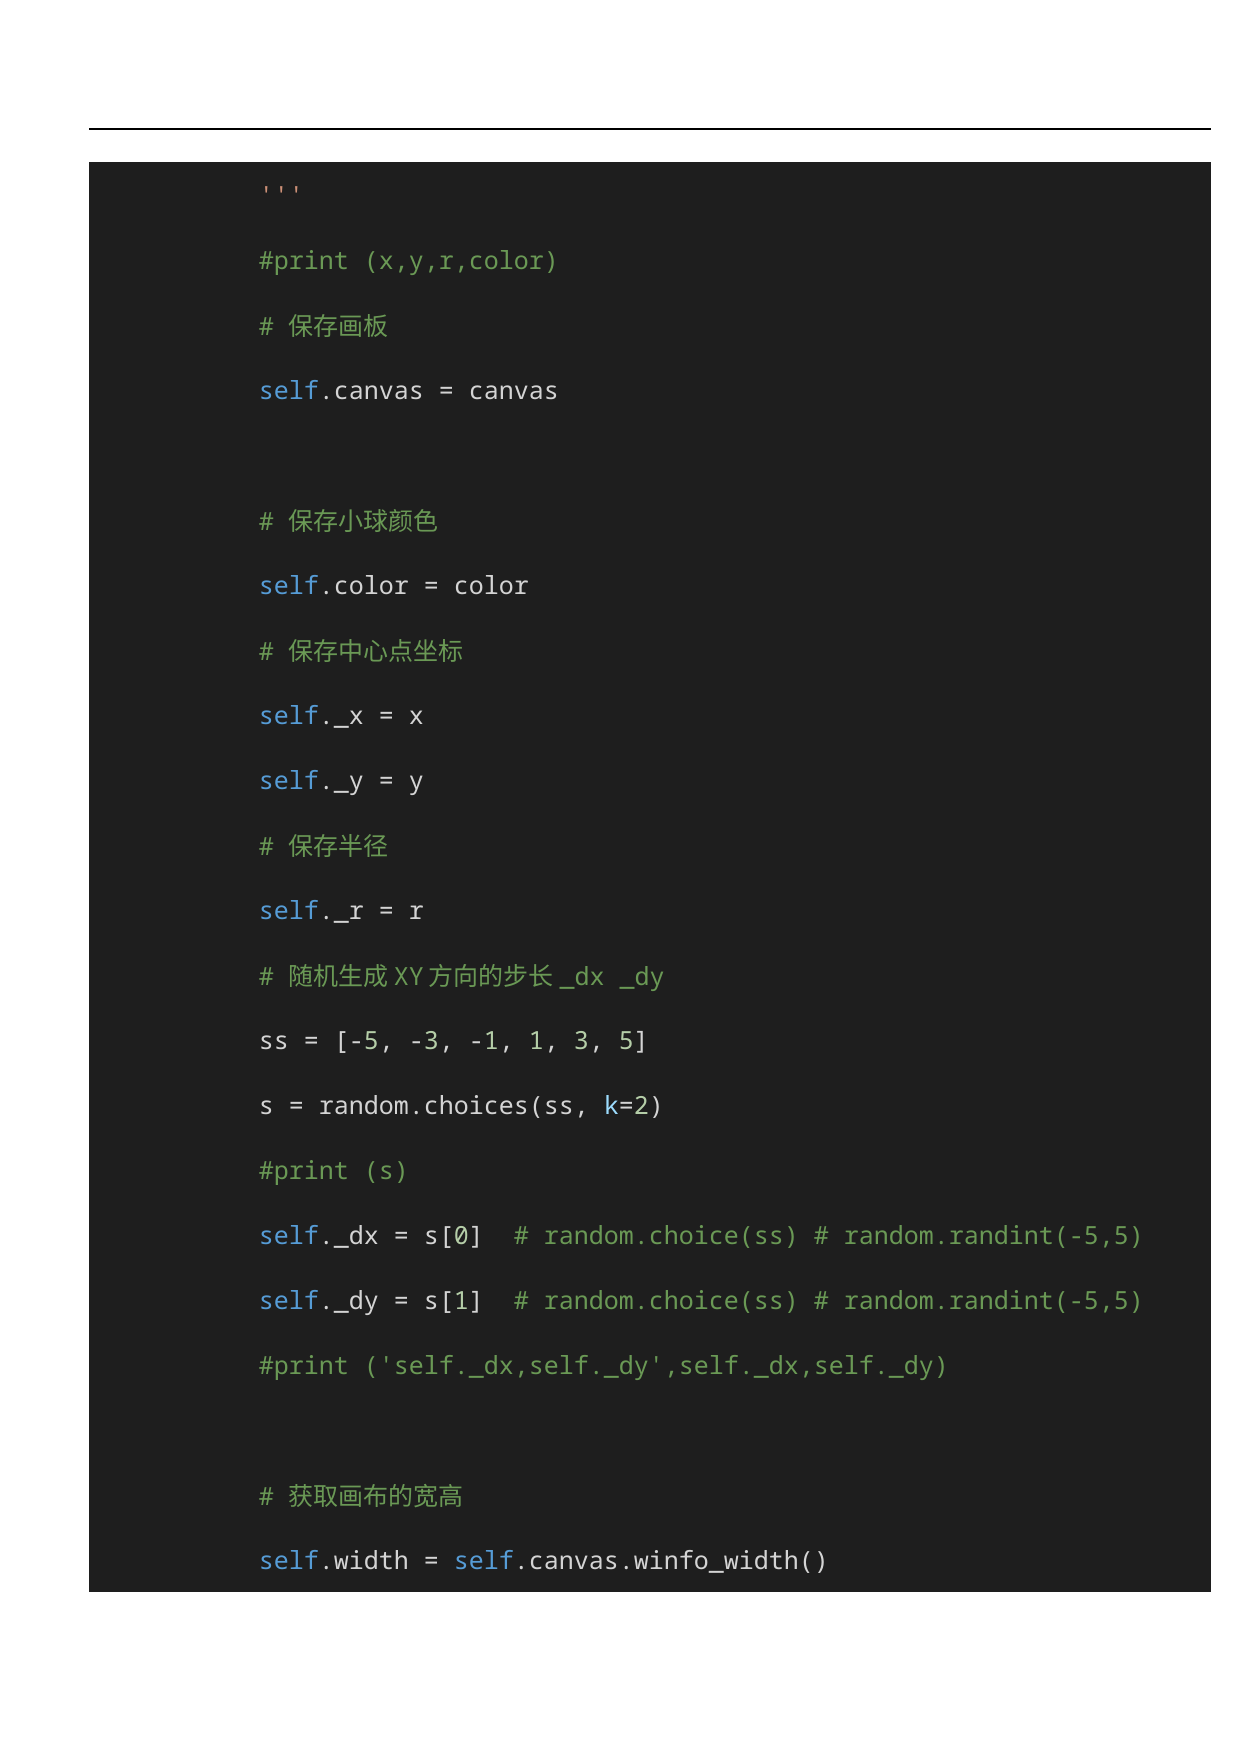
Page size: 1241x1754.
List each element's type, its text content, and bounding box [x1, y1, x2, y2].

text #print (s) [89, 1137, 1211, 1202]
text # 随机生成XY方向的步长 _dx _dy [89, 942, 1211, 1007]
text self._y = y [89, 747, 1211, 812]
text #print (x,y,r,color) [89, 227, 1211, 292]
text # 保存中心点坐标 [89, 617, 1211, 682]
text self._r = r [89, 877, 1211, 942]
text ss = [-5, -3, -1, 1, 3, 5] [89, 1007, 1211, 1072]
text s = random.choices(ss, k=2) [89, 1072, 1211, 1137]
text self._x = x [89, 682, 1211, 747]
text #print ('self._dx,self._dy',self._dx,self._dy) [89, 1332, 1211, 1397]
text # 保存半径 [89, 812, 1211, 877]
text # 保存画板 [89, 292, 1211, 357]
text self.width = self.canvas.winfo_width() [89, 1527, 1211, 1592]
text self.color = color [89, 552, 1211, 617]
text self.canvas = canvas [89, 357, 1211, 422]
text # 获取画布的宽高 [89, 1462, 1211, 1527]
text self._dx = s[0] # random.choice(ss) # random.randint(-5,5) [89, 1202, 1211, 1267]
text ''' [89, 162, 1211, 227]
text self._dy = s[1] # random.choice(ss) # random.randint(-5,5) [89, 1267, 1211, 1332]
text # 保存小球颜色 [89, 487, 1211, 552]
